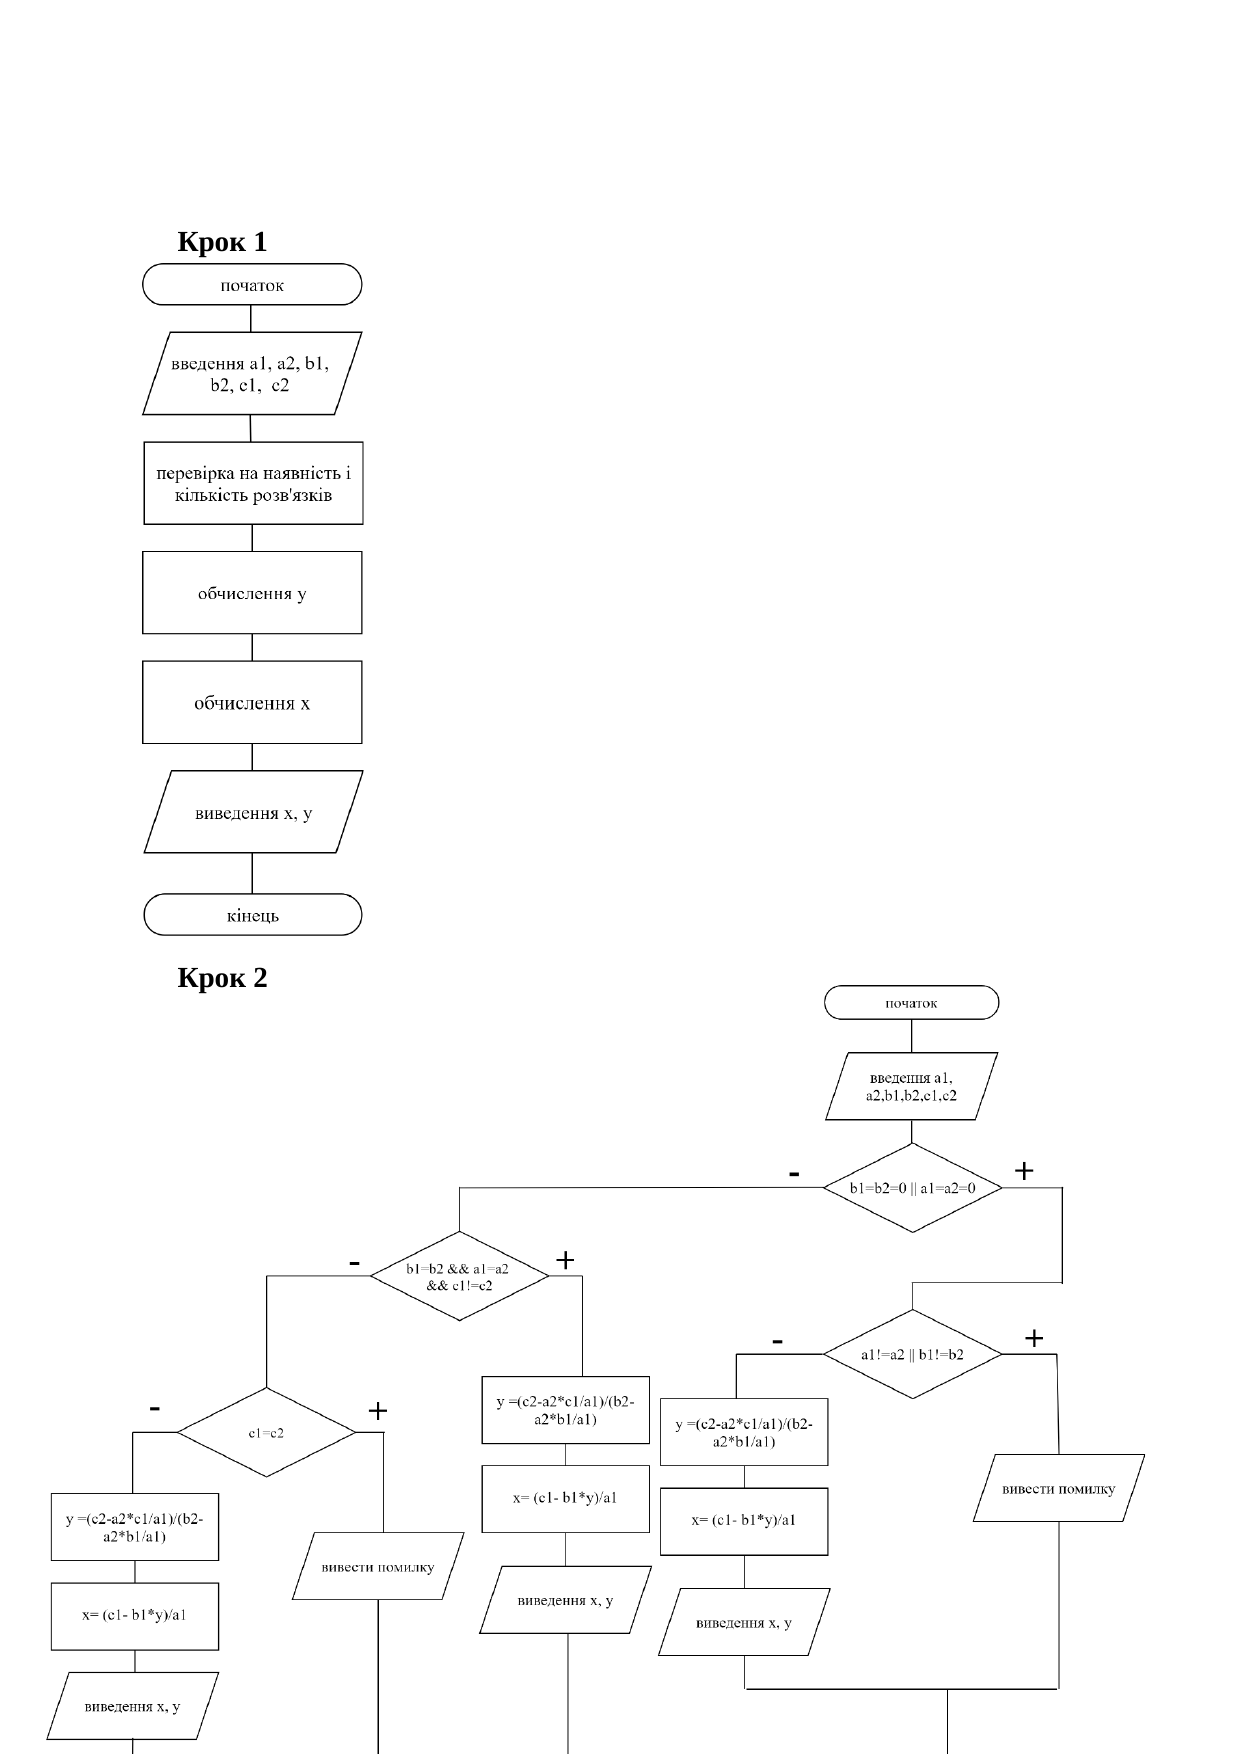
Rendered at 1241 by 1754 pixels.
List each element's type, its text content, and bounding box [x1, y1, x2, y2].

picture [141, 262, 364, 936]
picture [45, 984, 1146, 1754]
text Крок 1 [177, 224, 1152, 257]
text Крок 2 [177, 960, 1152, 994]
